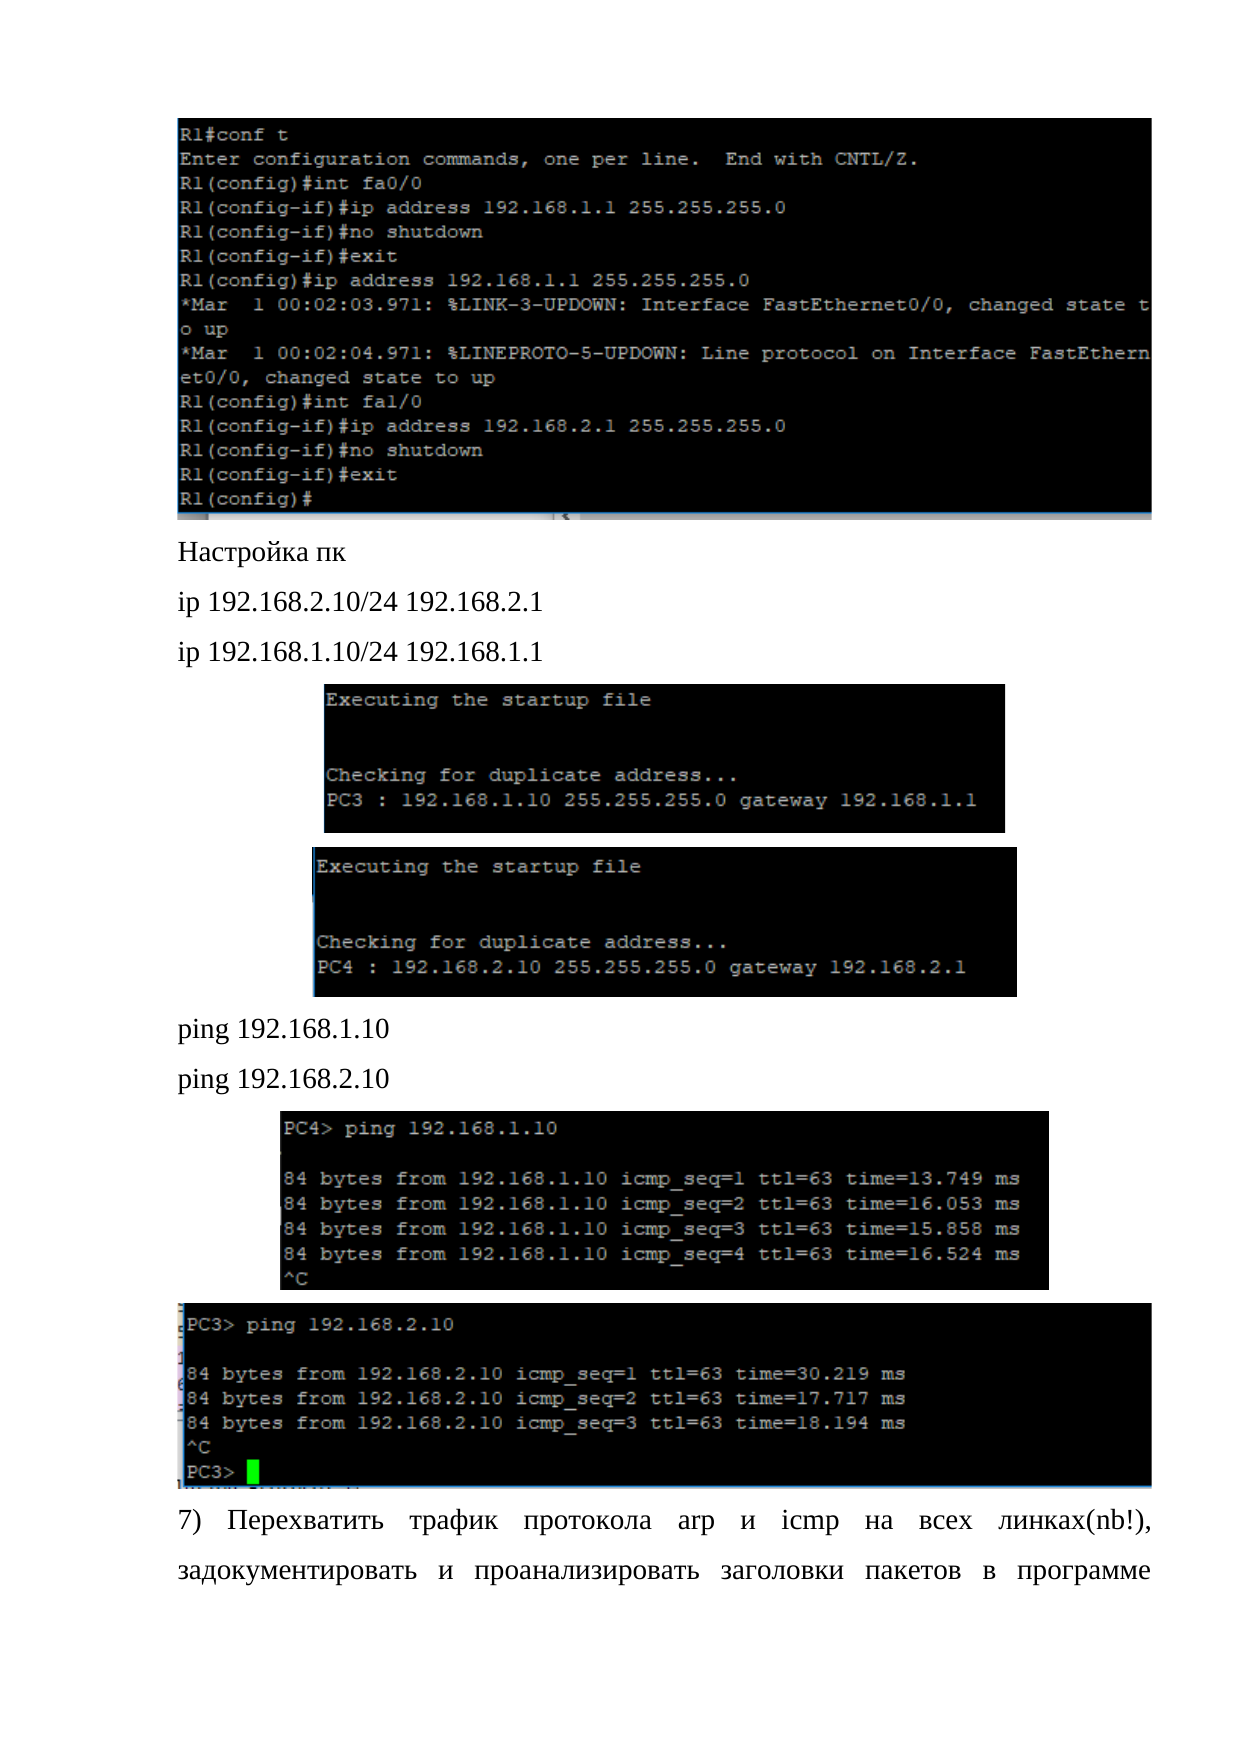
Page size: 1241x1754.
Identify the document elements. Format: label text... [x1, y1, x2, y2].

list ip 192.168.2.10/24 192.168.2.1 [177, 584, 1152, 617]
picture [177, 1303, 1152, 1489]
picture [312, 847, 1017, 997]
picture [280, 1111, 1049, 1290]
list ping 192.168.2.10 [177, 1061, 1152, 1095]
list ping 192.168.1.10 [177, 1011, 1152, 1044]
list ip 192.168.1.10/24 192.168.1.1 [177, 634, 1152, 668]
picture [323, 684, 1005, 833]
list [177, 1502, 1152, 1586]
list Настройка пк [177, 534, 1152, 567]
picture [177, 118, 1152, 520]
